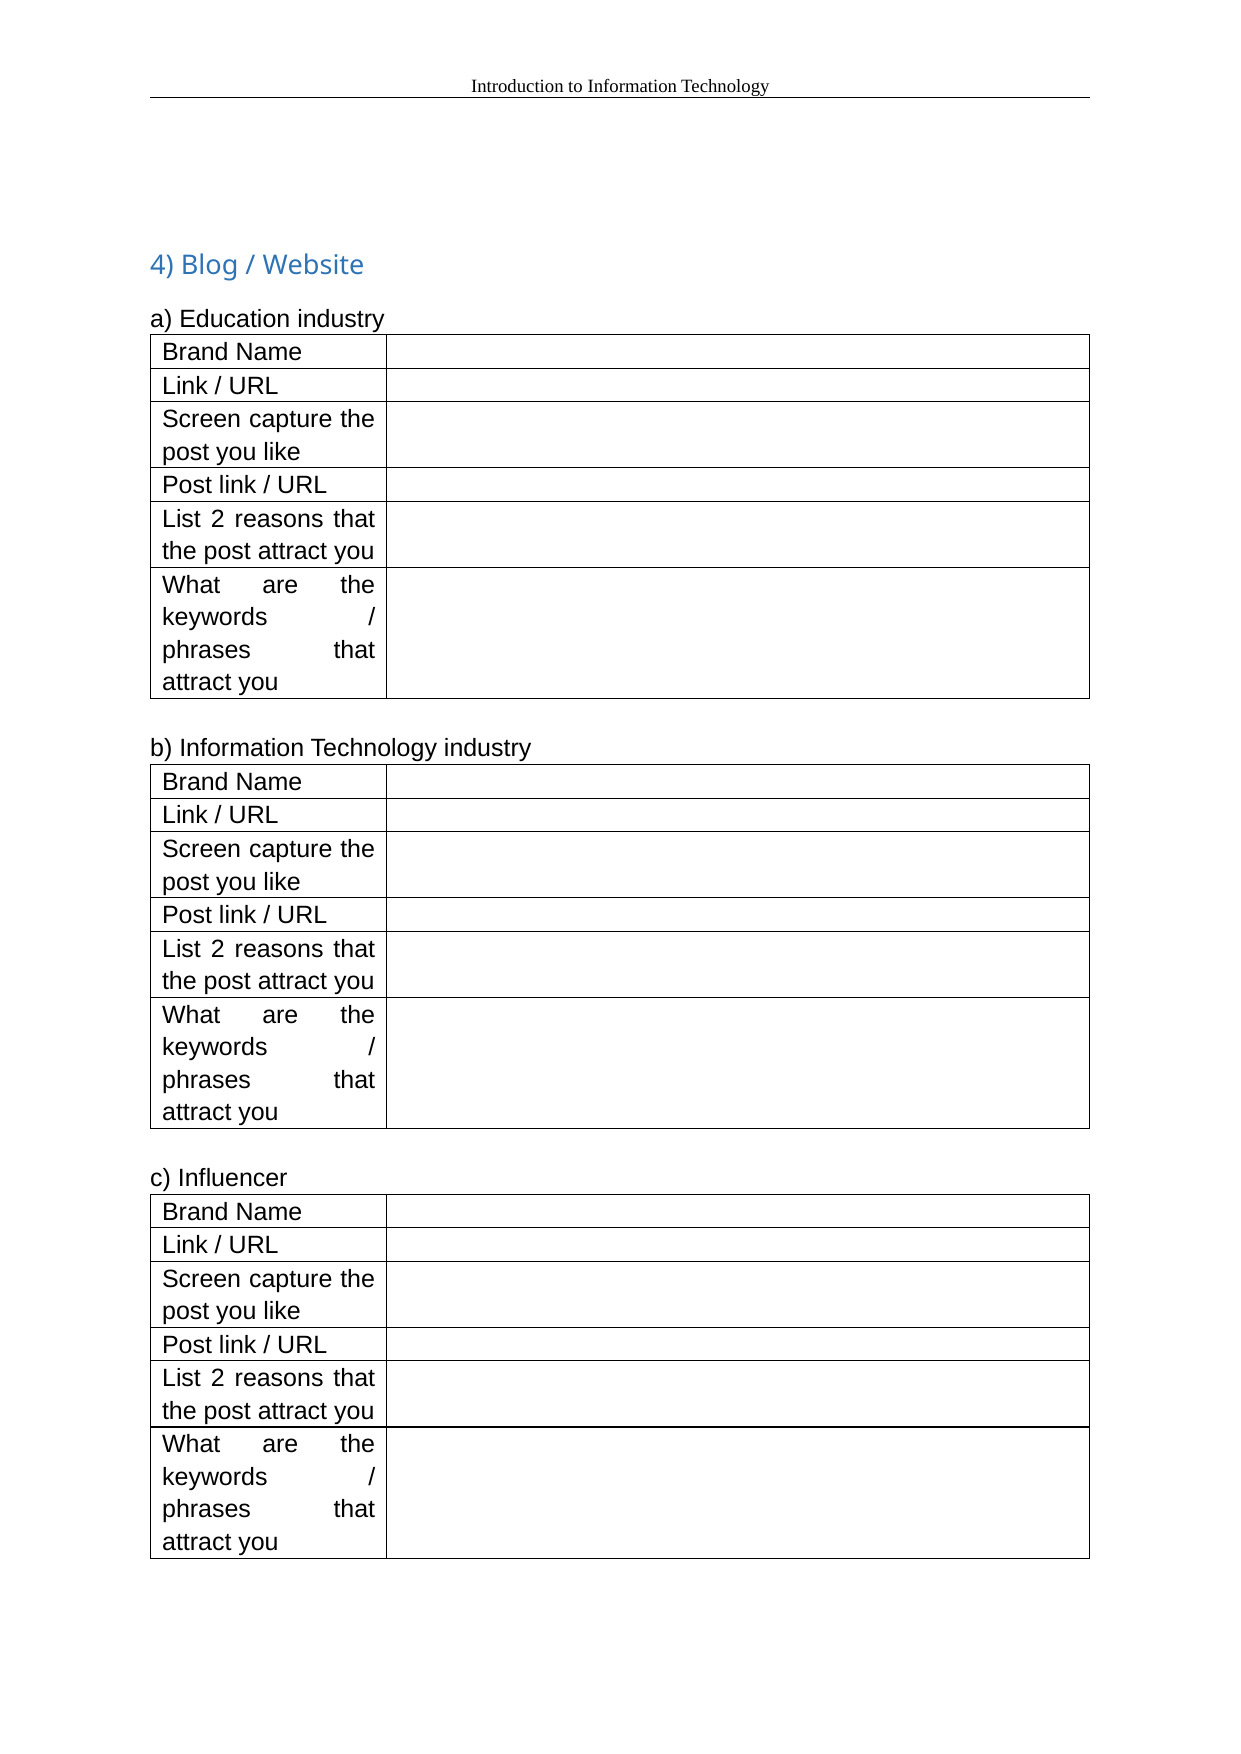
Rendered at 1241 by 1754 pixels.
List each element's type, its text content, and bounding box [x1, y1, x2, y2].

table_cell [387, 998, 1089, 1128]
table_cell Link / URL [151, 369, 386, 401]
table_cell What are the keywords / phrases that attract you [151, 1428, 386, 1557]
table_cell Post link / URL [151, 898, 386, 931]
table_cell List 2 reasons that the post attract you [151, 932, 386, 997]
table_cell Link / URL [151, 799, 386, 831]
table_cell Post link / URL [151, 1328, 386, 1360]
table_cell What are the keywords / phrases that attract you [151, 568, 386, 698]
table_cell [151, 1361, 386, 1426]
table_cell [387, 468, 1089, 501]
table_cell Screen capture the post you like [151, 402, 386, 467]
table_header [387, 335, 1089, 368]
text b) Information Technology industry [150, 731, 1090, 764]
table_cell [387, 402, 1089, 467]
table_cell [387, 832, 1089, 897]
table_header [387, 1195, 1089, 1227]
table_cell [387, 1262, 1089, 1327]
table_cell Screen capture the post you like [151, 1262, 386, 1327]
table_cell [387, 932, 1089, 997]
table_cell Link / URL [151, 1228, 386, 1261]
table_cell [387, 1228, 1089, 1261]
table_header Brand Name [151, 335, 386, 368]
table_header Brand Name [151, 765, 386, 797]
table_header Brand Name [151, 1195, 386, 1227]
table_cell [387, 799, 1089, 831]
table_cell Post link / URL [151, 468, 386, 501]
table_cell [387, 502, 1089, 567]
table_cell [387, 1328, 1089, 1360]
table_cell List 2 reasons that the post attract you [151, 502, 386, 567]
table_cell [387, 369, 1089, 401]
table_cell [387, 1428, 1089, 1557]
table_cell [387, 898, 1089, 931]
table_cell [387, 568, 1089, 698]
text c) Influencer [150, 1161, 1090, 1194]
table_cell What are the keywords / phrases that attract you [151, 998, 386, 1128]
subtitle 4) Blog / Website [150, 231, 1090, 296]
table_header [387, 765, 1089, 797]
text a) Education industry [150, 302, 1090, 334]
table_cell Screen capture the post you like [151, 832, 386, 897]
table_cell [387, 1361, 1089, 1426]
